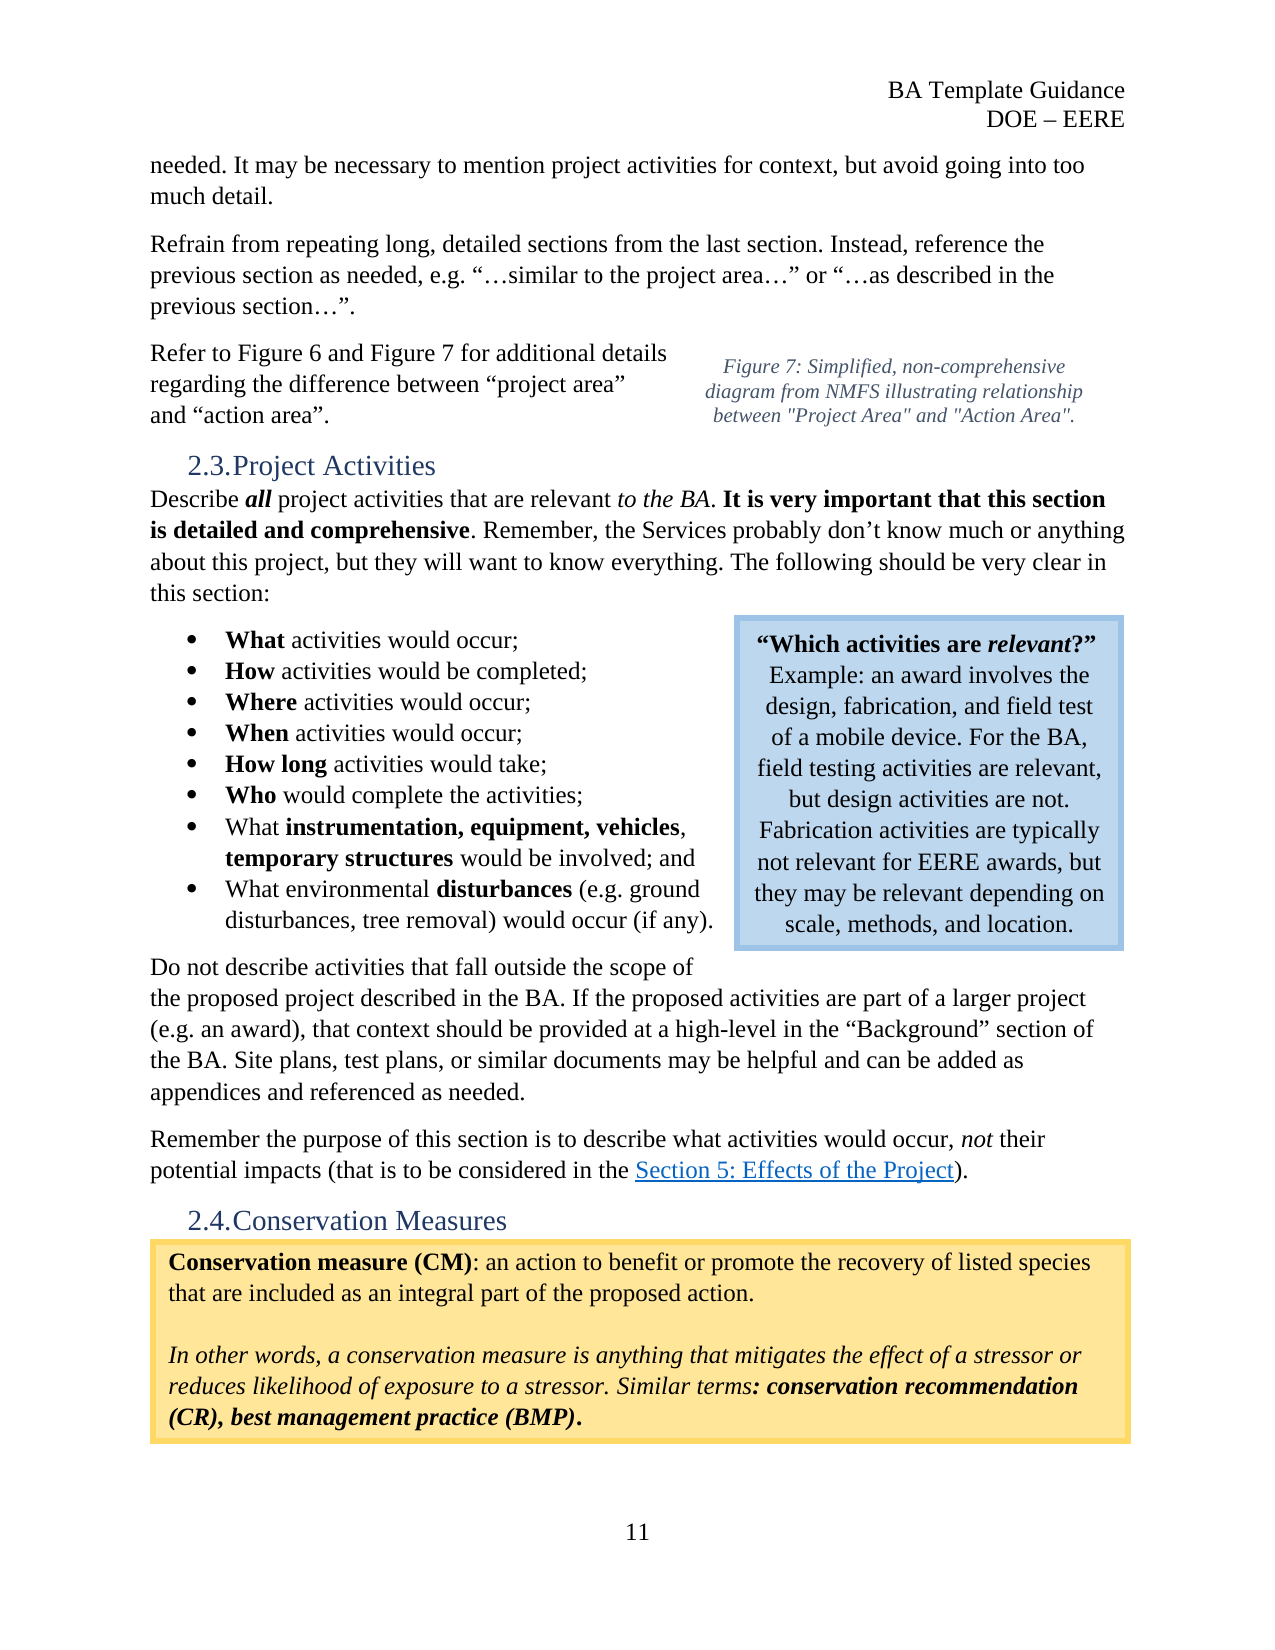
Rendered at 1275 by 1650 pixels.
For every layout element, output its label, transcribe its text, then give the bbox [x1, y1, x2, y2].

list Where activities would occur; [187, 687, 734, 716]
subtitle Conservation Measures [187, 1203, 1125, 1237]
text Remember the purpose of this section is to describe what activities would occur, not their potential impacts (that is to be considered in the Section 5: Effects of the Project). [150, 1124, 1125, 1184]
text Refrain from repeating long, detailed sections from the last section. Instead, reference the previous section as needed, e.g. “…similar to the project area…” or “…as described in the previous section…”. [150, 229, 1125, 319]
list What activities would occur; [187, 625, 734, 654]
text Refer to Figure 6 and Figure 7 for additional details regarding the difference between “project area” and “action area”. [150, 338, 1125, 429]
subtitle Project Activities [187, 448, 1125, 482]
text Do not describe activities that fall outside the scope of the proposed project described in the BA. If the proposed activities are part of a larger project (e.g. an award), that context should be provided at a high-level in the “Background” section of the BA. Site plans, test plans, or similar documents may be helpful and can be added as appendices and referenced as needed. [150, 952, 1125, 1105]
list When activities would occur; [187, 718, 734, 747]
list How activities would be completed; [187, 656, 734, 685]
list What instrumentation, equipment, vehicles, temporary structures would be involved; and [187, 812, 734, 871]
text Describe all project activities that are relevant to the BA. It is very important that this section is detailed and comprehensive. Remember, the Services probably don’t know much or anything about this project, but they will want to know everything. The following should be very clear in this section: [150, 484, 1125, 606]
list Who would complete the activities; [187, 781, 734, 809]
list How long activities would take; [187, 749, 734, 778]
list What environmental disturbances (e.g. ground disturbances, tree removal) would occur (if any). [187, 874, 734, 933]
